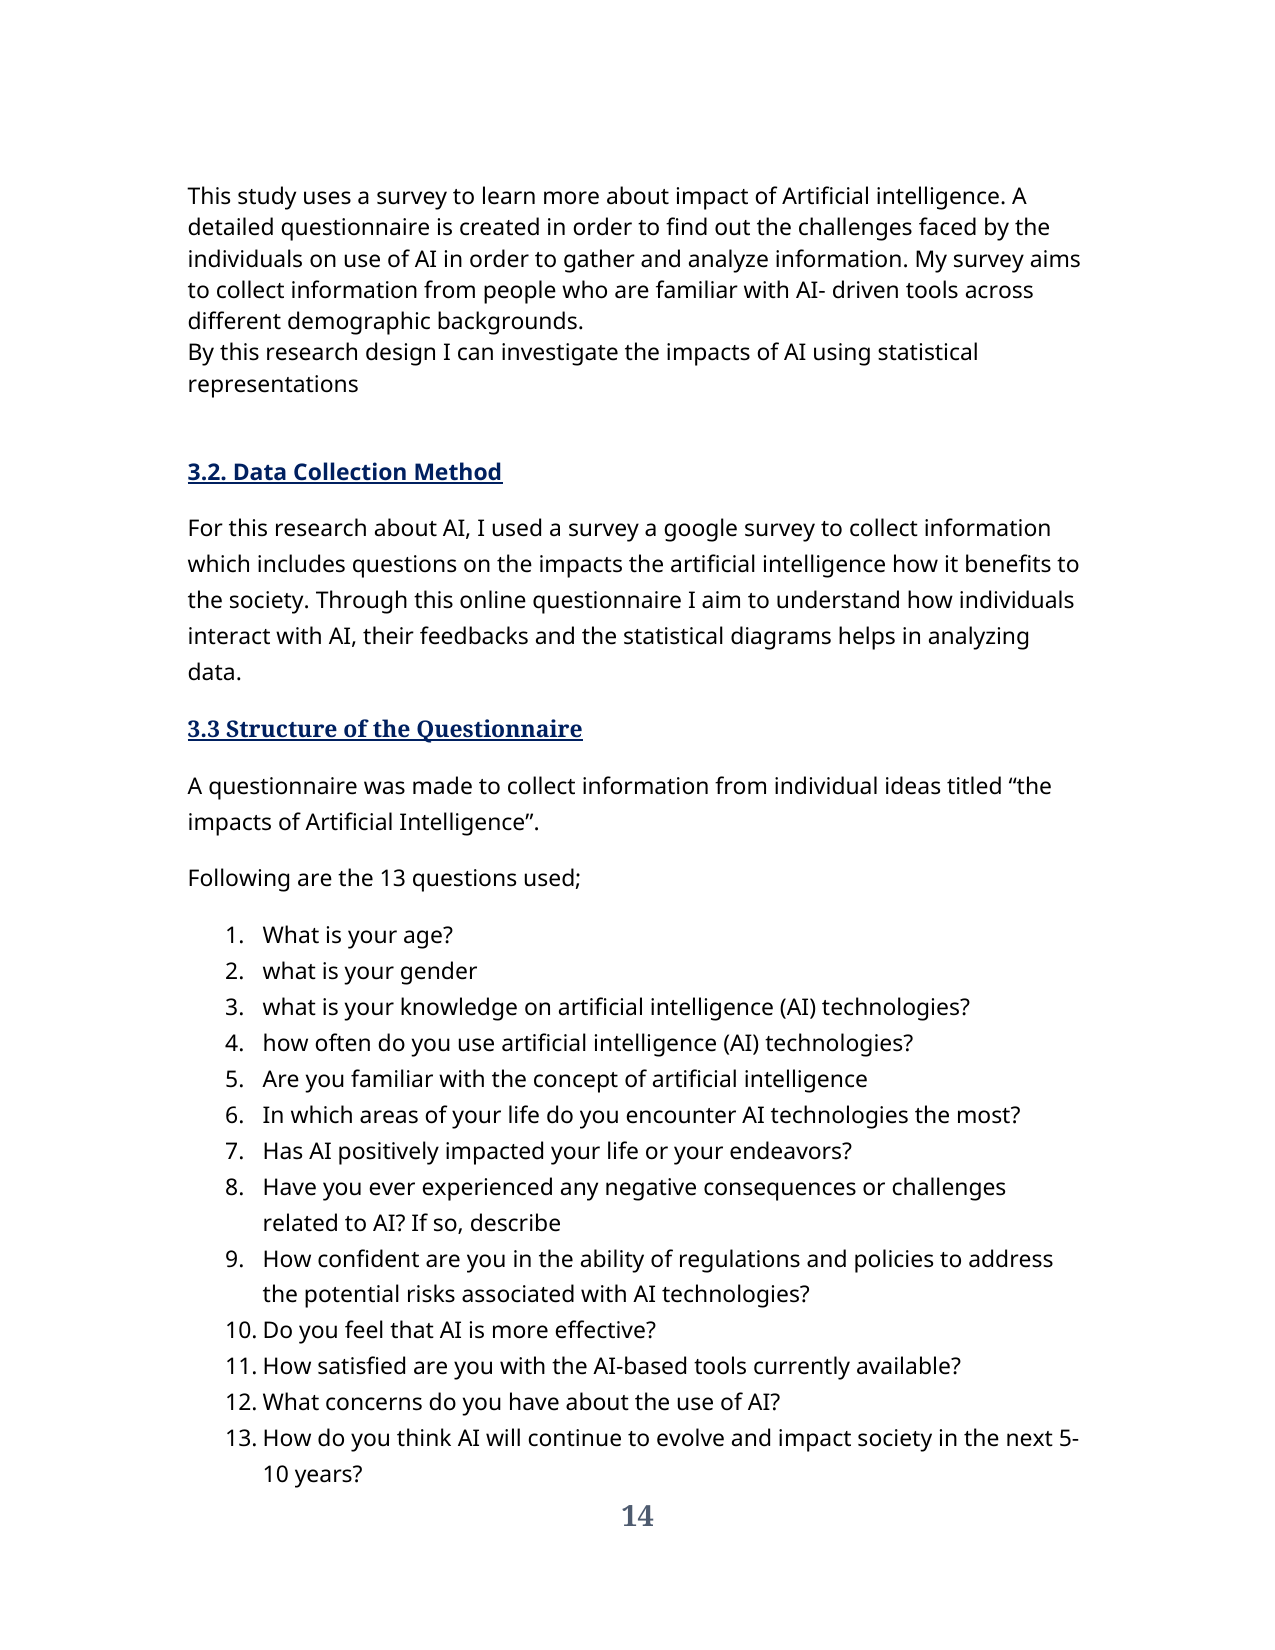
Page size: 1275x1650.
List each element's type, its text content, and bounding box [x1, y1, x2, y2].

list In which areas of your life do you encounter AI technologies the most? [225, 1099, 1087, 1130]
list How confident are you in the ability of regulations and policies to address the potential risks associated with AI technologies? [225, 1242, 1087, 1310]
list How do you think AI will continue to evolve and impact society in the next 5-10 years? [225, 1422, 1087, 1489]
text 3.2. Data Collection Method [187, 456, 1087, 487]
list what is your knowledge on artificial intelligence (AI) technologies? [225, 991, 1087, 1022]
text Following are the 13 questions used; [187, 862, 1087, 893]
list How satisfied are you with the AI-based tools currently available? [225, 1350, 1087, 1382]
list Do you feel that AI is more effective? [225, 1314, 1087, 1346]
list how often do you use artificial intelligence (AI) technologies? [225, 1027, 1087, 1058]
text By this research design I can investigate the impacts of AI using statistical representations [187, 336, 1087, 399]
text For this research about AI, I used a survey a google survey to collect information which includes questions on the impacts the artificial intelligence how it benefits to the society. Through this online questionnaire I aim to understand how individuals interact with AI, their feedbacks and the statistical diagrams helps in analyzing data. [187, 512, 1087, 687]
list Are you familiar with the concept of artificial intelligence [225, 1063, 1087, 1094]
list What is your age? [225, 919, 1087, 950]
list What concerns do you have about the use of AI? [225, 1386, 1087, 1417]
list Have you ever experienced any negative consequences or challenges related to AI? If so, describe [225, 1171, 1087, 1238]
list what is your gender [225, 955, 1087, 986]
list Has AI positively impacted your life or your endeavors? [225, 1135, 1087, 1166]
text 3.3 Structure of the Questionnaire [187, 713, 1087, 744]
text This study uses a survey to learn more about impact of Artificial intelligence. A detailed questionnaire is created in order to find out the challenges faced by the individuals on use of AI in order to gather and analyze information. My survey aims to collect information from people who are familiar with AI- driven tools across different demographic backgrounds. [187, 180, 1087, 336]
text A questionnaire was made to collect information from individual ideas titled “the impacts of Artificial Intelligence”. [187, 769, 1087, 837]
